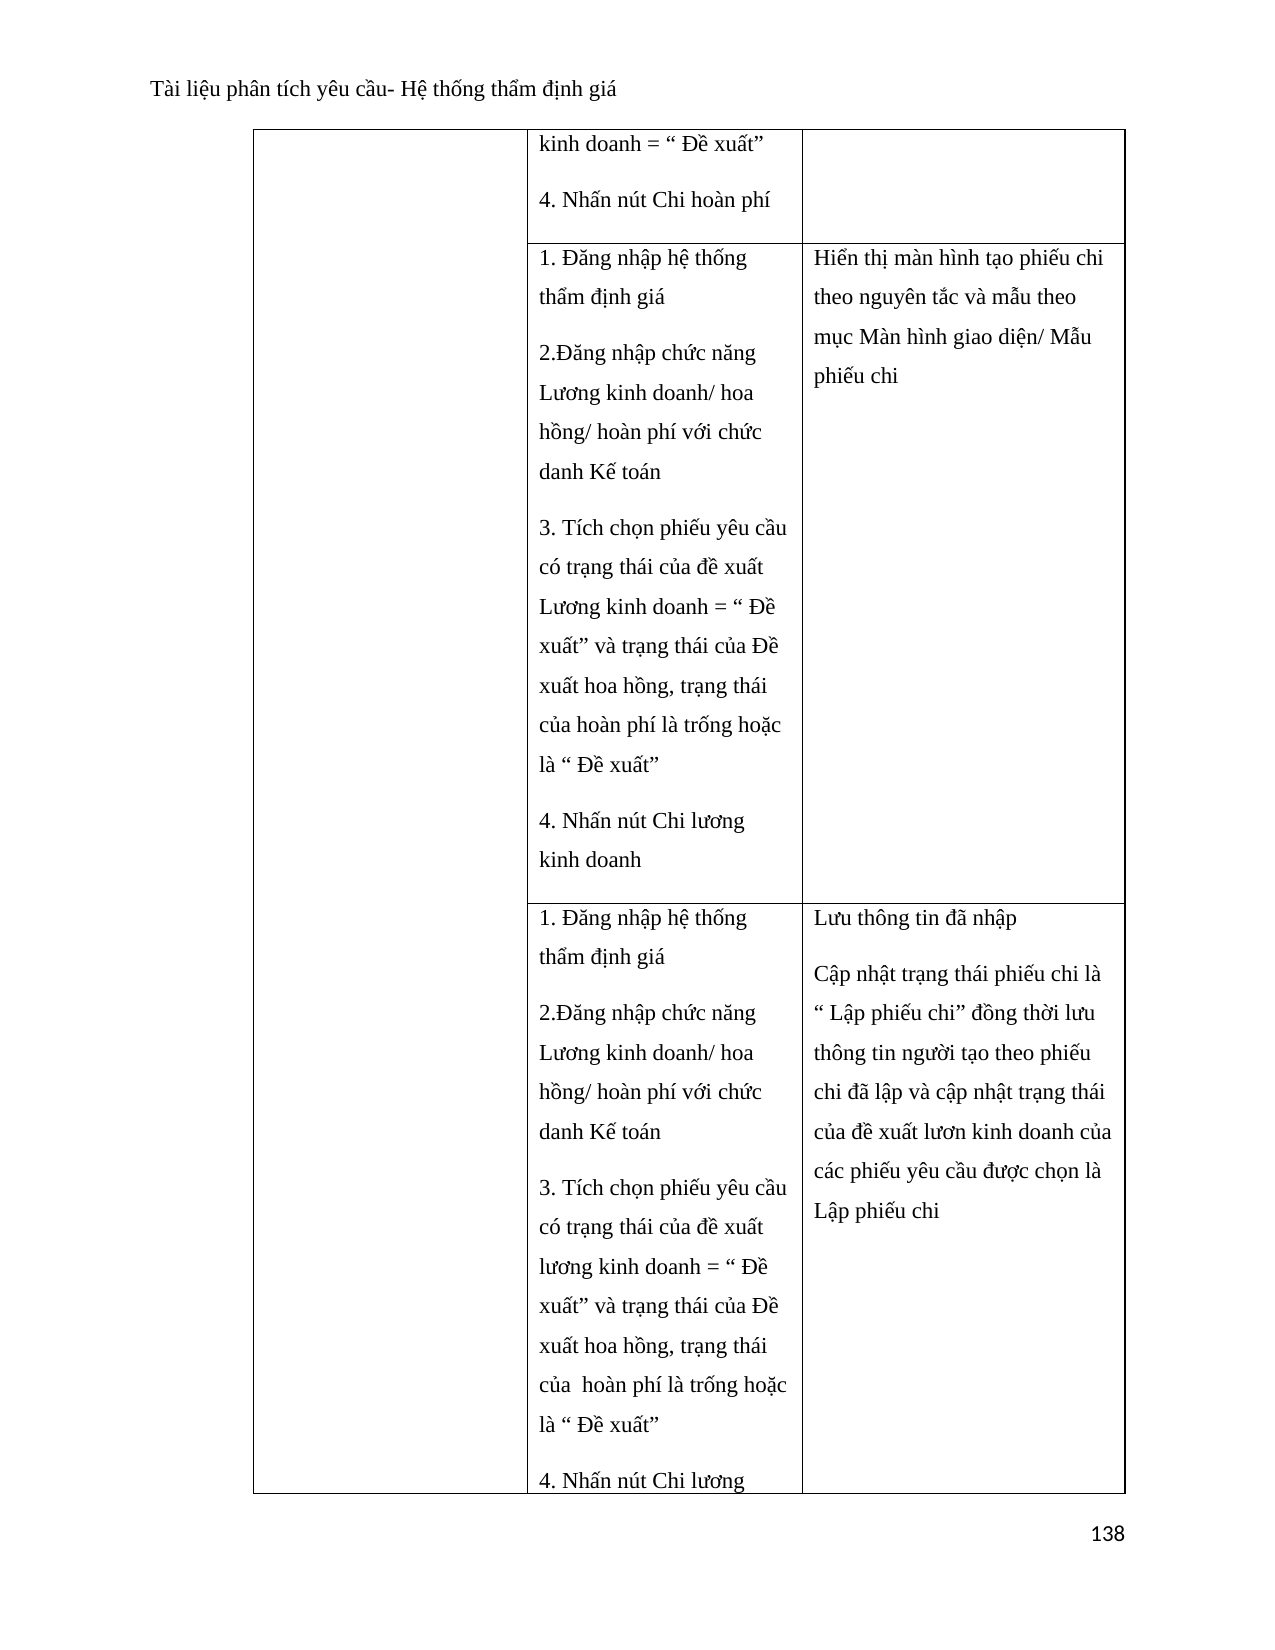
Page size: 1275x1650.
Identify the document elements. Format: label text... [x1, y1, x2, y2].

table_cell Hiển thị màn hình tạo phiếu chi theo nguyên tắc và mẫu theo mục Màn hình giao diện/ Mẫu phiếu chi [803, 244, 1124, 903]
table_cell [528, 130, 802, 243]
table_cell 1. Đăng nhập hệ thống thẩm định giá 2.Đăng nhập chức năng Lương kinh doanh/ hoa hồng/ hoàn phí với chức danh Kế toán 3. Tích chọn phiếu yêu cầu có trạng thái của đề xuất Lương kinh doanh = “ Đề xuất” và trạng thái của Đề xuất hoa hồng, trạng thái của hoàn phí là trống hoặc là “ Đề xuất” 4. Nhấn nút Chi lương kinh doanh [528, 244, 802, 903]
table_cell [528, 904, 802, 1493]
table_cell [803, 904, 1124, 1493]
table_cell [803, 130, 1124, 243]
